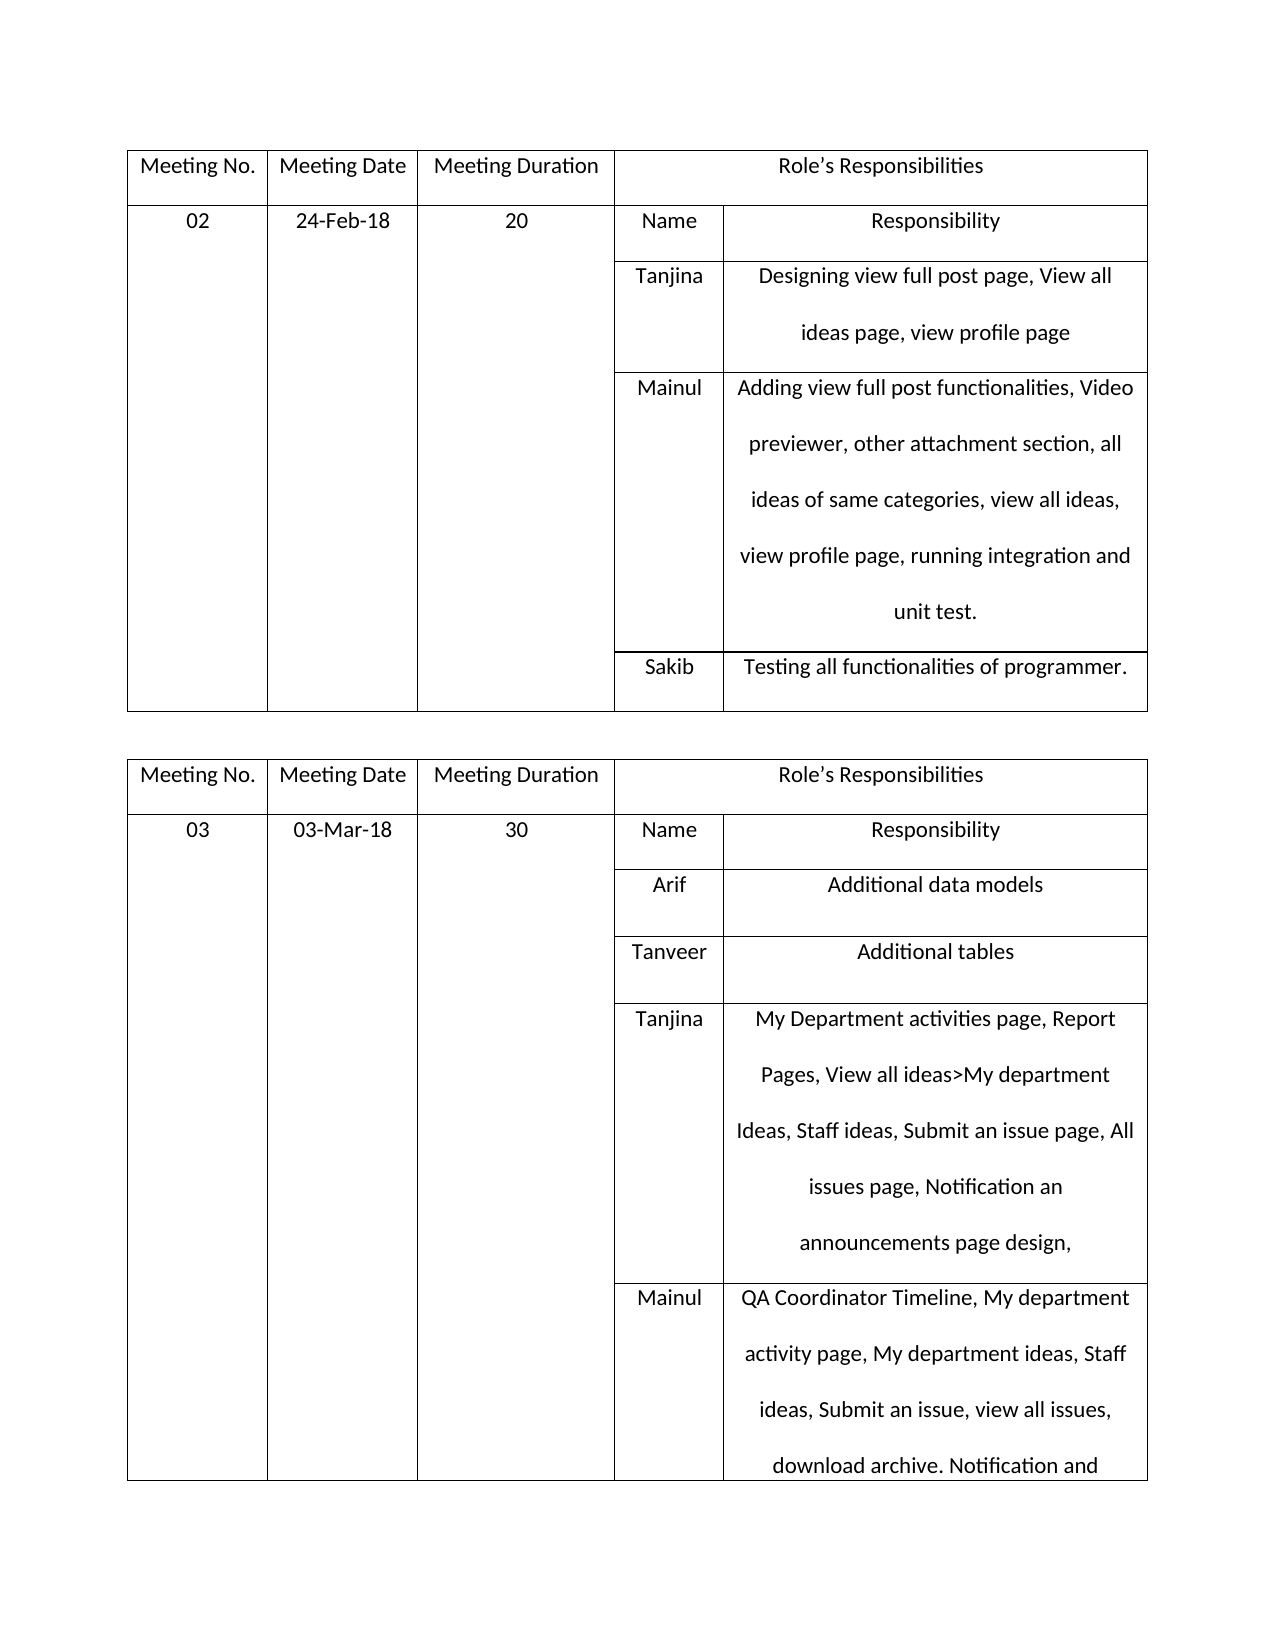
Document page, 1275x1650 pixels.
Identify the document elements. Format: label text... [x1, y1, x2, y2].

table_cell Responsibility [724, 815, 1147, 869]
table_cell Testing all functionalities of programmer. [724, 653, 1147, 711]
table_cell 02 [128, 206, 267, 711]
table_cell Sakib [615, 653, 723, 711]
table_cell My Department activities page, Report Pages, View all ideas>My department Ideas, Staff ideas, Submit an issue page, All issues page, Notification an announcements page design, [724, 1004, 1147, 1282]
table_header Role’s Responsibilities [615, 760, 1147, 814]
table_cell Adding view full post functionalities, Video previewer, other attachment section, all ideas of same categories, view all ideas, view profile page, running integration and unit test. [724, 373, 1147, 651]
table_cell Additional tables [724, 937, 1147, 1003]
table_cell Tanveer [615, 937, 723, 1003]
table_cell Additional data models [724, 870, 1147, 936]
table_cell Name [615, 815, 723, 869]
table_cell Mainul [615, 1284, 723, 1480]
table_cell Tanjina [615, 1004, 723, 1282]
table_cell 30 [418, 815, 614, 1480]
table_cell Name [615, 206, 723, 261]
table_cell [724, 1284, 1147, 1480]
table_cell Responsibility [724, 206, 1147, 261]
table_header Meeting Date [268, 760, 417, 814]
table_header Role’s Responsibilities [615, 151, 1147, 205]
table_header Meeting Date [268, 151, 417, 205]
table_cell Designing view full post page, View all ideas page, view profile page [724, 262, 1147, 372]
table_cell Arif [615, 870, 723, 936]
table_cell Tanjina [615, 262, 723, 372]
table_cell 20 [418, 206, 614, 711]
table_header Meeting Duration [418, 760, 614, 814]
table_cell 24-Feb-18 [268, 206, 417, 711]
table_cell Mainul [615, 373, 723, 651]
table_header Meeting Duration [418, 151, 614, 205]
table_cell 03-Mar-18 [268, 815, 417, 1480]
table_header Meeting No. [128, 760, 267, 814]
table_cell 03 [128, 815, 267, 1480]
table_header Meeting No. [128, 151, 267, 205]
